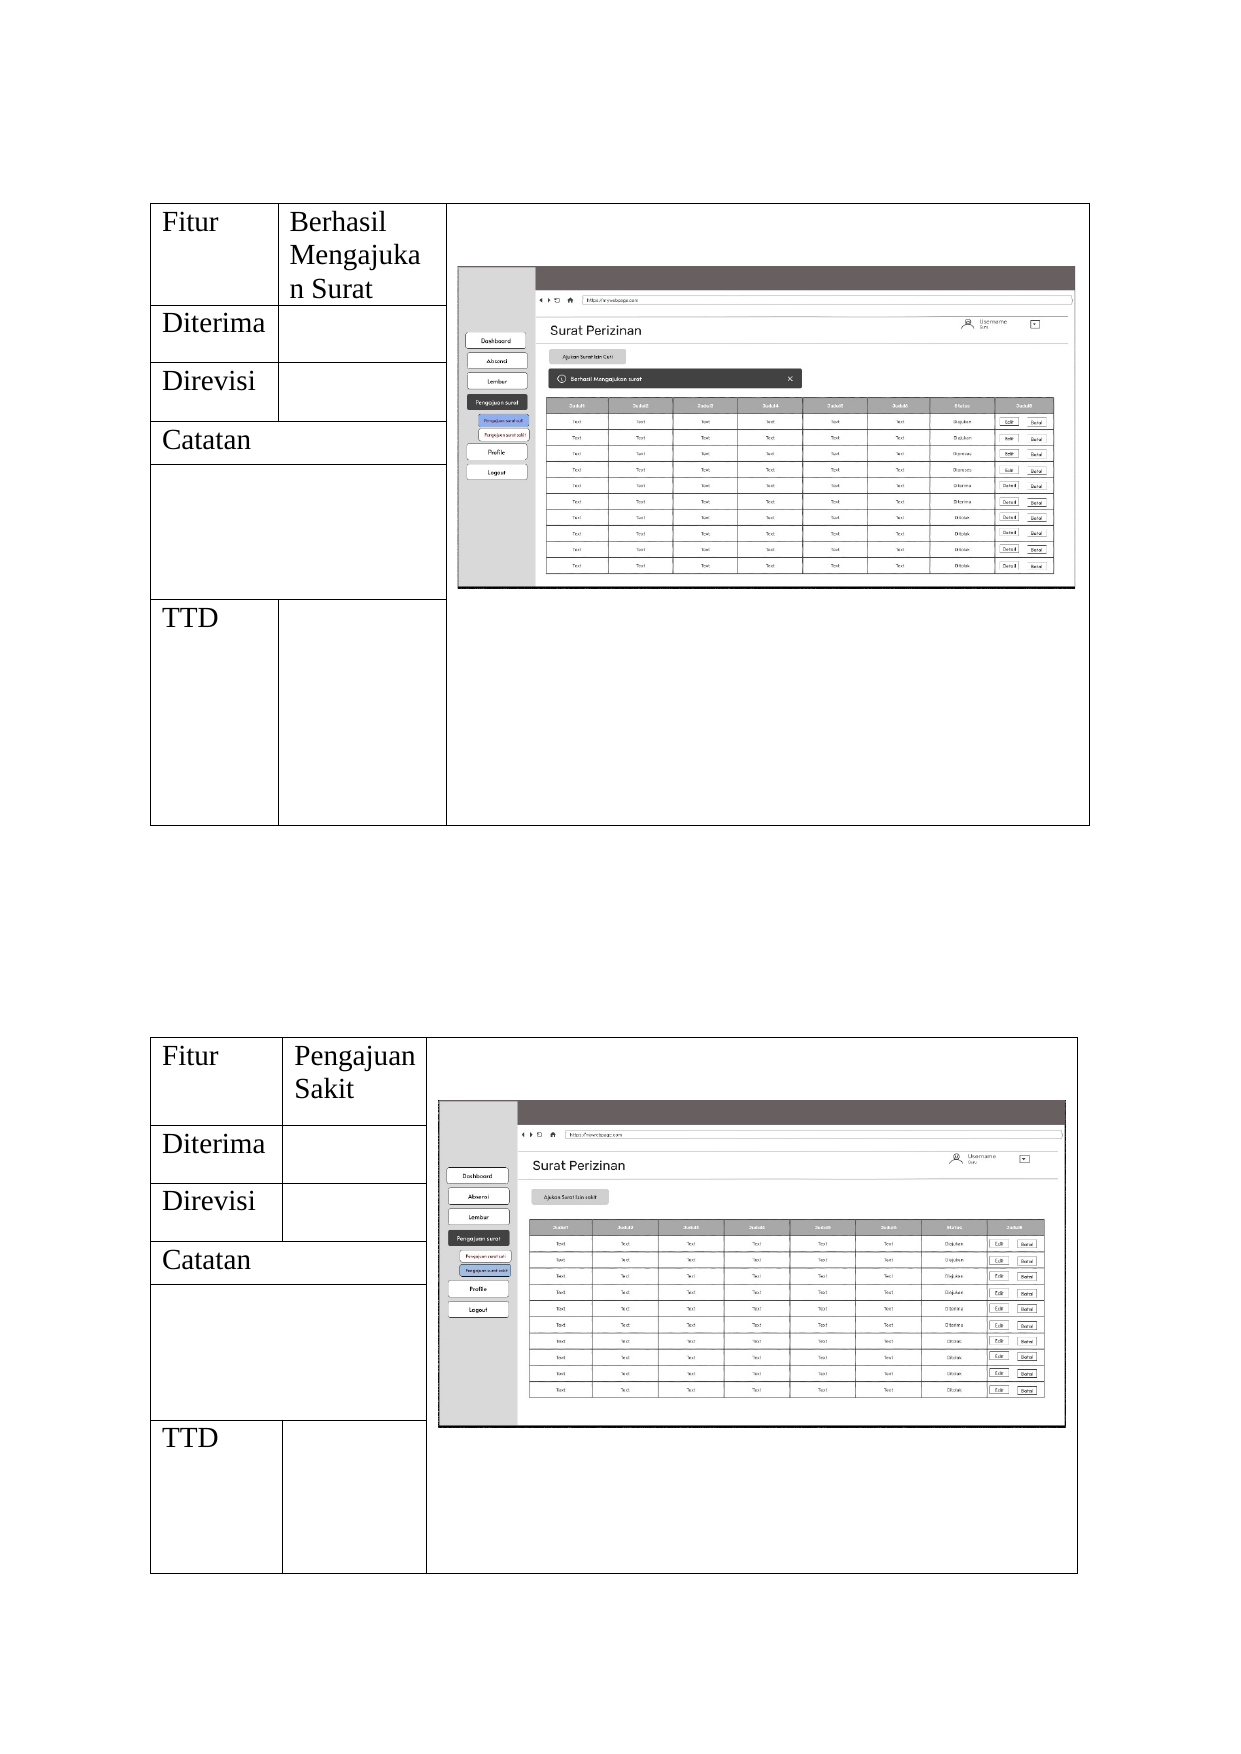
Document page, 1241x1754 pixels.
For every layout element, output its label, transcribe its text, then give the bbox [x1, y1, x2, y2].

table_header Fitur [151, 204, 278, 304]
table_cell [279, 363, 446, 421]
table_header [427, 1038, 1077, 1573]
table_header Pengajuan Sakit [283, 1038, 426, 1125]
table_header [447, 204, 1089, 825]
table_cell TTD [151, 600, 278, 825]
table_cell [283, 1126, 426, 1182]
table_cell [283, 1184, 426, 1241]
table_cell [151, 465, 446, 599]
table_cell Diterima [151, 1126, 282, 1182]
table_cell Catatan [151, 422, 446, 464]
table_cell [279, 306, 446, 362]
table_cell [151, 1285, 426, 1419]
table_cell Direvisi [151, 363, 278, 421]
picture [438, 1100, 1066, 1428]
table_cell TTD [151, 1421, 282, 1573]
table_cell Direvisi [151, 1184, 282, 1241]
table_header Berhasil Mengajukan Surat [279, 204, 446, 304]
table_cell Catatan [151, 1242, 426, 1284]
table_cell Diterima [151, 306, 278, 362]
table_header Fitur [151, 1038, 282, 1125]
picture [457, 266, 1076, 589]
table_cell [279, 600, 446, 825]
table_cell [283, 1421, 426, 1573]
